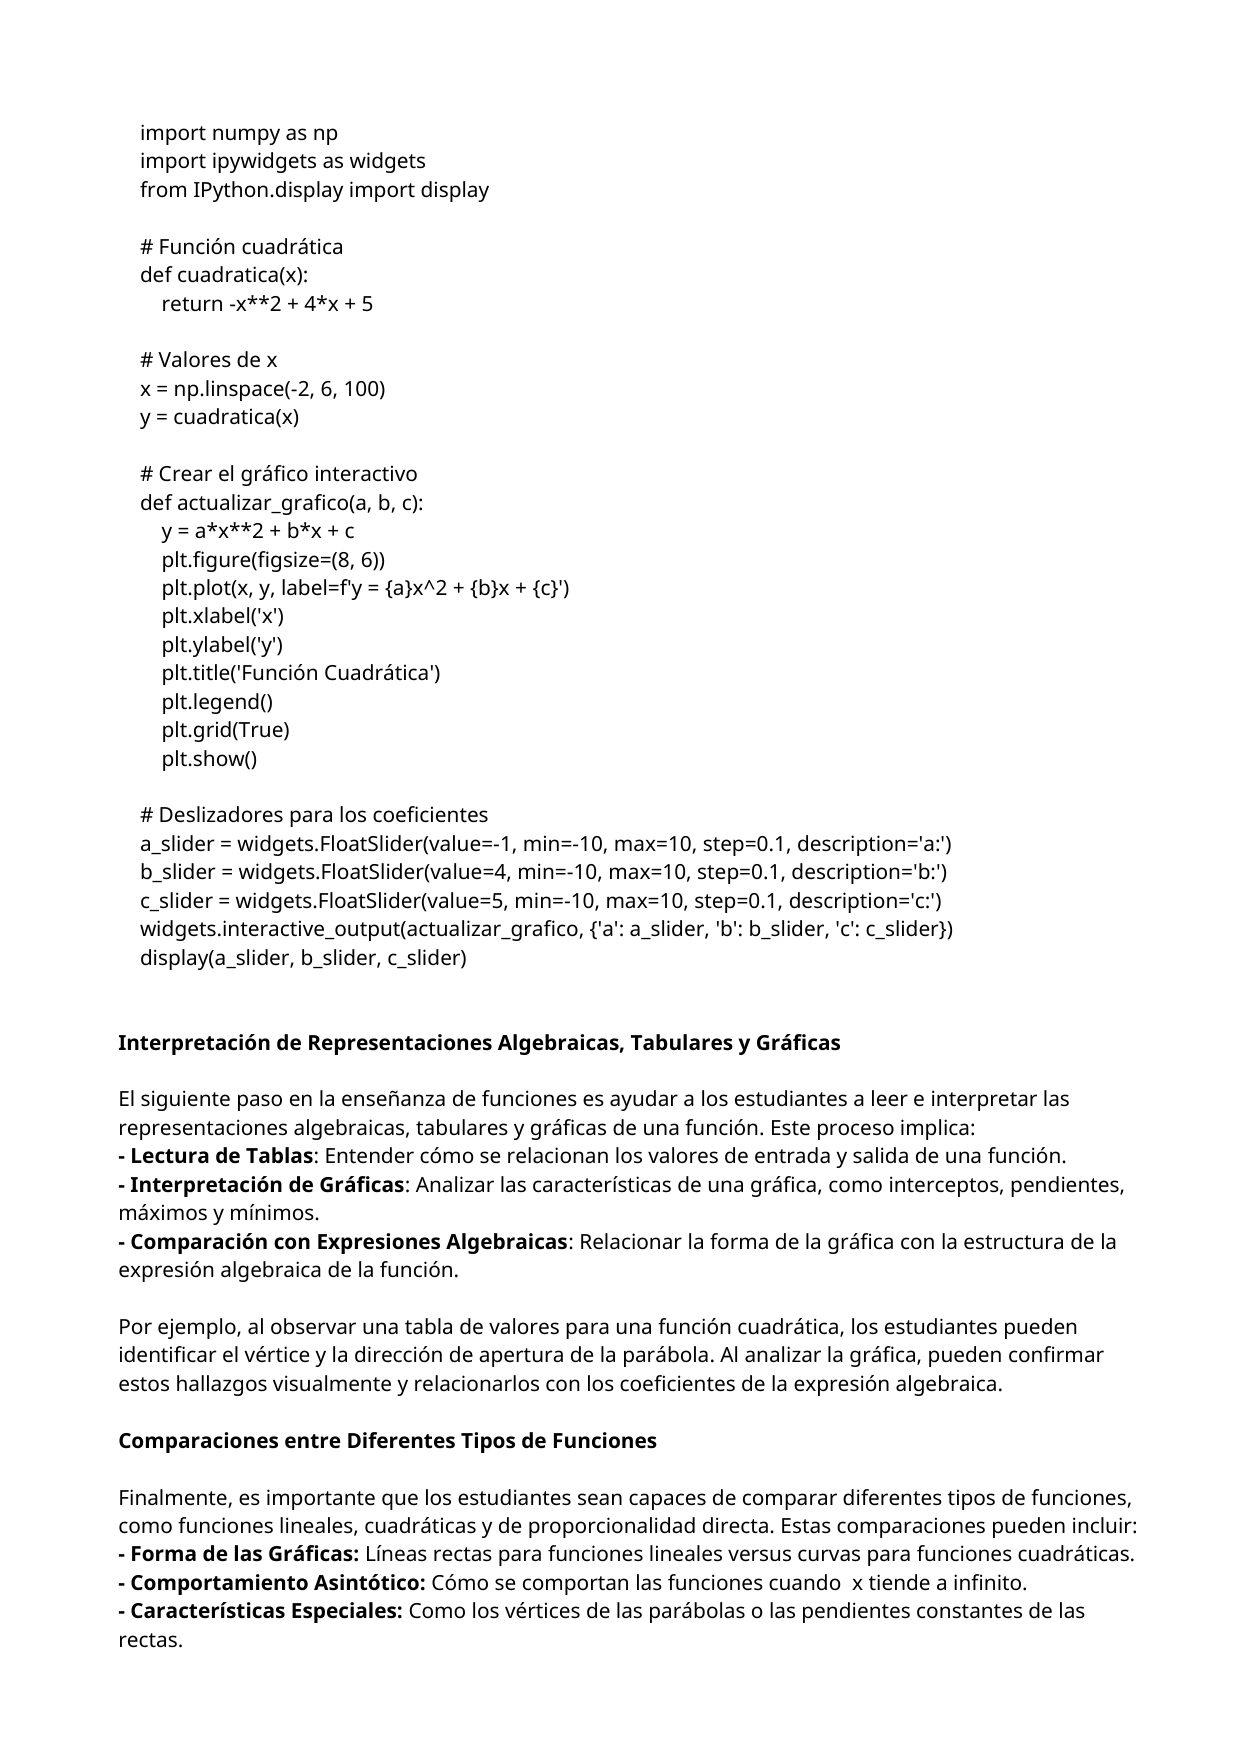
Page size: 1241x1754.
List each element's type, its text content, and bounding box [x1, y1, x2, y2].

text x = np.linspace(-2, 6, 100) [118, 374, 1152, 402]
text - Comparación con Expresiones Algebraicas: Relacionar la forma de la gráfica con la estructura de la expresión algebraica de la función. [118, 1227, 1152, 1284]
text Finalmente, es importante que los estudiantes sean capaces de comparar diferentes tipos de funciones, como funciones lineales, cuadráticas y de proporcionalidad directa. Estas comparaciones pueden incluir: [118, 1483, 1152, 1539]
text Comparaciones entre Diferentes Tipos de Funciones [118, 1426, 1152, 1454]
text import ipywidgets as widgets [118, 147, 1152, 175]
text - Comportamiento Asintótico: Cómo se comportan las funciones cuando x tiende a infinito. [118, 1568, 1152, 1596]
text display(a_slider, b_slider, c_slider) [118, 943, 1152, 971]
text y = a*x**2 + b*x + c [118, 516, 1152, 545]
text plt.legend() [118, 687, 1152, 715]
text - Forma de las Gráficas: Líneas rectas para funciones lineales versus curvas para funciones cuadráticas. [118, 1539, 1152, 1568]
text c_slider = widgets.FloatSlider(value=5, min=-10, max=10, step=0.1, description='c:') [118, 886, 1152, 914]
text a_slider = widgets.FloatSlider(value=-1, min=-10, max=10, step=0.1, description='a:') [118, 829, 1152, 857]
text plt.xlabel('x') [118, 602, 1152, 630]
text plt.ylabel('y') [118, 630, 1152, 658]
text plt.grid(True) [118, 715, 1152, 744]
text from IPython.display import display [118, 175, 1152, 203]
text y = cuadratica(x) [118, 402, 1152, 431]
text Interpretación de Representaciones Algebraicas, Tabulares y Gráficas [118, 1028, 1152, 1056]
text def cuadratica(x): [118, 260, 1152, 289]
text def actualizar_grafico(a, b, c): [118, 488, 1152, 516]
text b_slider = widgets.FloatSlider(value=4, min=-10, max=10, step=0.1, description='b:') [118, 857, 1152, 886]
text # Valores de x [118, 346, 1152, 374]
text plt.figure(figsize=(8, 6)) [118, 545, 1152, 573]
text # Función cuadrática [118, 232, 1152, 260]
text - Características Especiales: Como los vértices de las parábolas o las pendientes constantes de las rectas. [118, 1596, 1152, 1653]
text plt.title('Función Cuadrática') [118, 658, 1152, 687]
text widgets.interactive_output(actualizar_grafico, {'a': a_slider, 'b': b_slider, 'c': c_slider}) [118, 914, 1152, 943]
text - Interpretación de Gráficas: Analizar las características de una gráfica, como interceptos, pendientes, máximos y mínimos. [118, 1170, 1152, 1227]
text plt.show() [118, 744, 1152, 772]
text plt.plot(x, y, label=f'y = {a}x^2 + {b}x + {c}') [118, 573, 1152, 602]
text import numpy as np [118, 118, 1152, 147]
text return -x**2 + 4*x + 5 [118, 289, 1152, 317]
text - Lectura de Tablas: Entender cómo se relacionan los valores de entrada y salida de una función. [118, 1141, 1152, 1170]
text # Deslizadores para los coeficientes [118, 801, 1152, 829]
text # Crear el gráfico interactivo [118, 459, 1152, 488]
text El siguiente paso en la enseñanza de funciones es ayudar a los estudiantes a leer e interpretar las representaciones algebraicas, tabulares y gráficas de una función. Este proceso implica: [118, 1084, 1152, 1141]
